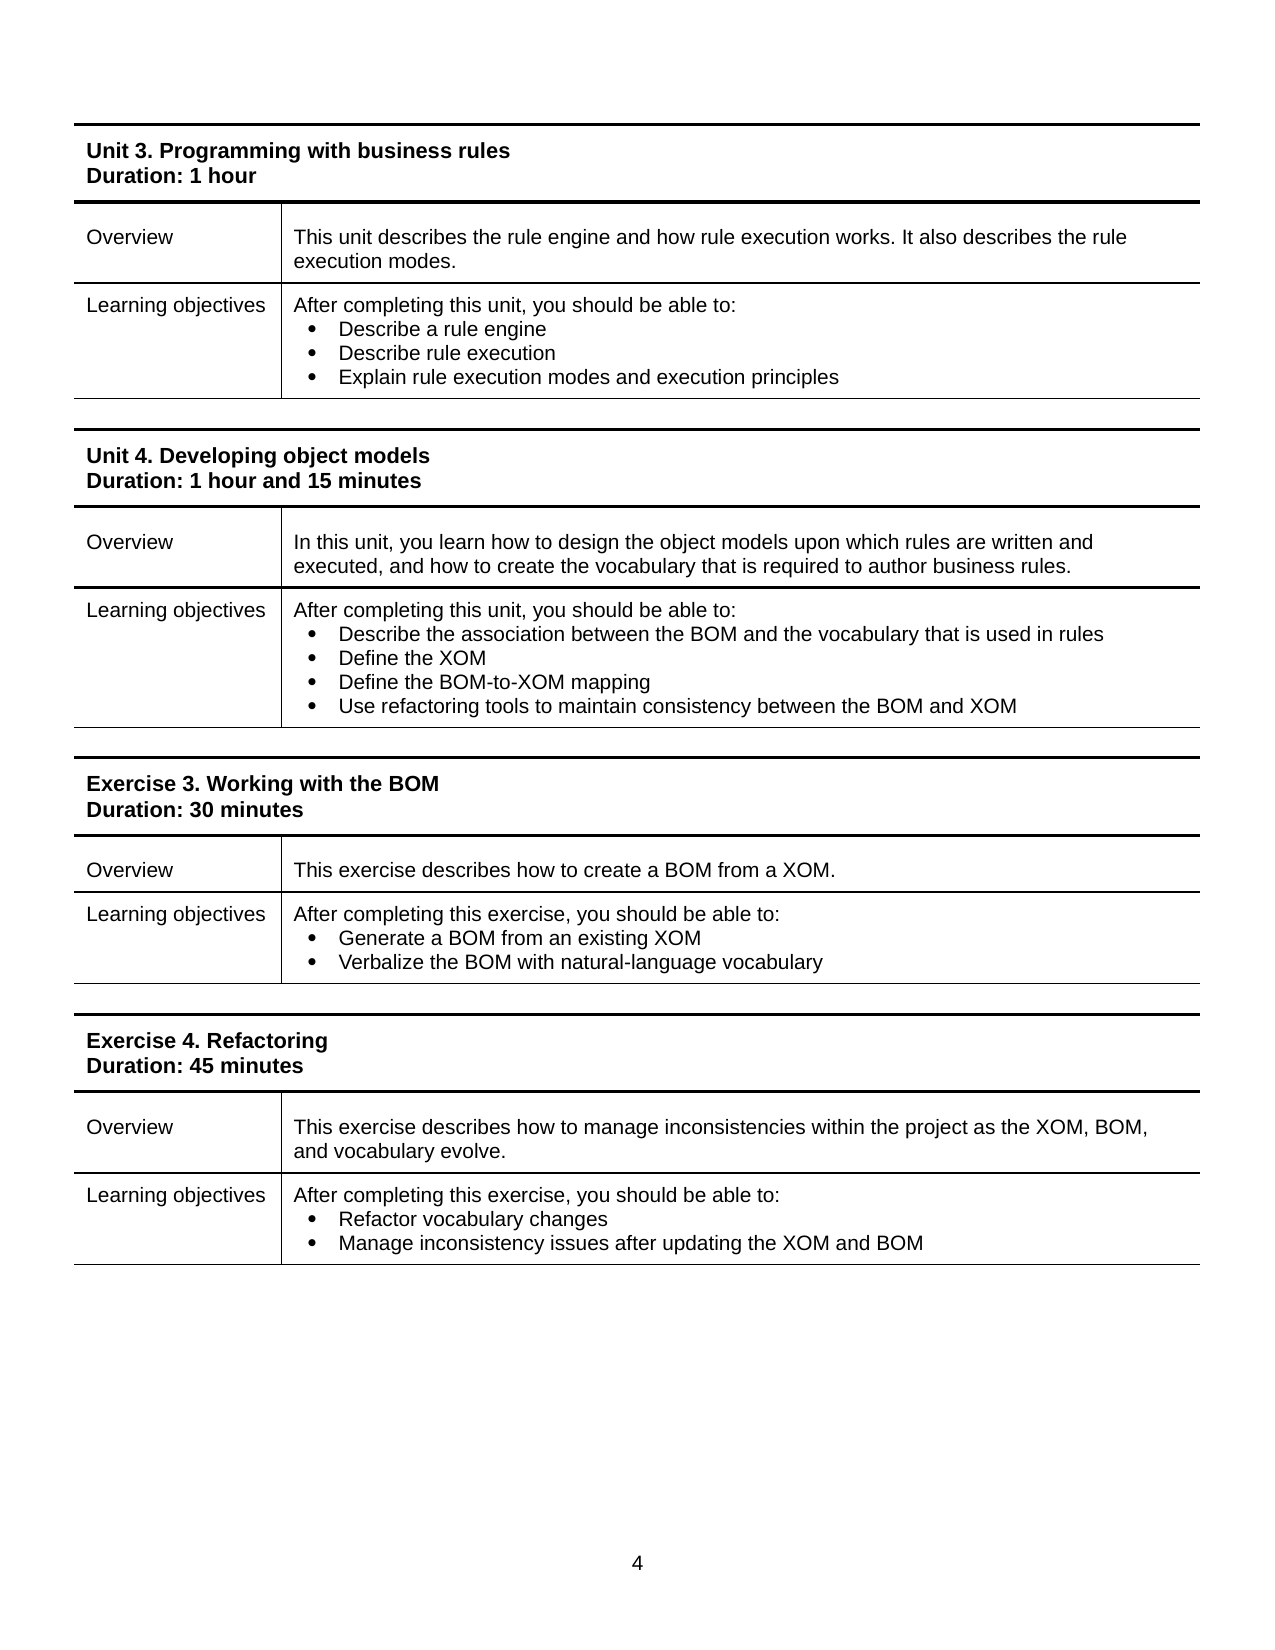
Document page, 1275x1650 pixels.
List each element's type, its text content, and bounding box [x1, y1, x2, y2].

table_header Exercise 4. Refactoring Duration: 45 minutes [74, 1016, 1200, 1090]
table_cell This unit describes the rule engine and how rule execution works. It also describes the rule execution modes. [282, 204, 1200, 282]
table_cell After completing this exercise, you should be able to: Generate a BOM from an existing XOM Verbalize the BOM with natural-language vocabulary [282, 893, 1200, 983]
table_cell This exercise describes how to create a BOM from a XOM. [282, 837, 1200, 891]
table_cell Learning objectives [74, 893, 281, 983]
table_cell After completing this exercise, you should be able to: Refactor vocabulary changes Manage inconsistency issues after updating the XOM and BOM [282, 1174, 1200, 1264]
table_cell Overview [74, 1093, 281, 1172]
table_cell In this unit, you learn how to design the object models upon which rules are written and executed, and how to create the vocabulary that is required to author business rules. [282, 508, 1200, 586]
table_header Exercise 3. Working with the BOM Duration: 30 minutes [74, 759, 1200, 834]
table_cell Overview [74, 204, 281, 282]
table_header Unit 3. Programming with business rules Duration: 1 hour [74, 126, 1200, 200]
table_header Unit 4. Developing object models Duration: 1 hour and 15 minutes [74, 431, 1200, 505]
table_cell After completing this unit, you should be able to: Describe a rule engine Describe rule execution Explain rule execution modes and execution principles [282, 284, 1200, 398]
table_cell Learning objectives [74, 1174, 281, 1264]
table_cell After completing this unit, you should be able to: Describe the association between the BOM and the vocabulary that is used in rules Define the XOM Define the BOM-to-XOM mapping Use refactoring tools to maintain consistency between the BOM and XOM [282, 589, 1200, 727]
table_cell Learning objectives [74, 589, 281, 727]
table_cell Overview [74, 508, 281, 586]
table_cell Learning objectives [74, 284, 281, 398]
table_cell Overview [74, 837, 281, 891]
table_cell This exercise describes how to manage inconsistencies within the project as the XOM, BOM, and vocabulary evolve. [282, 1093, 1200, 1172]
